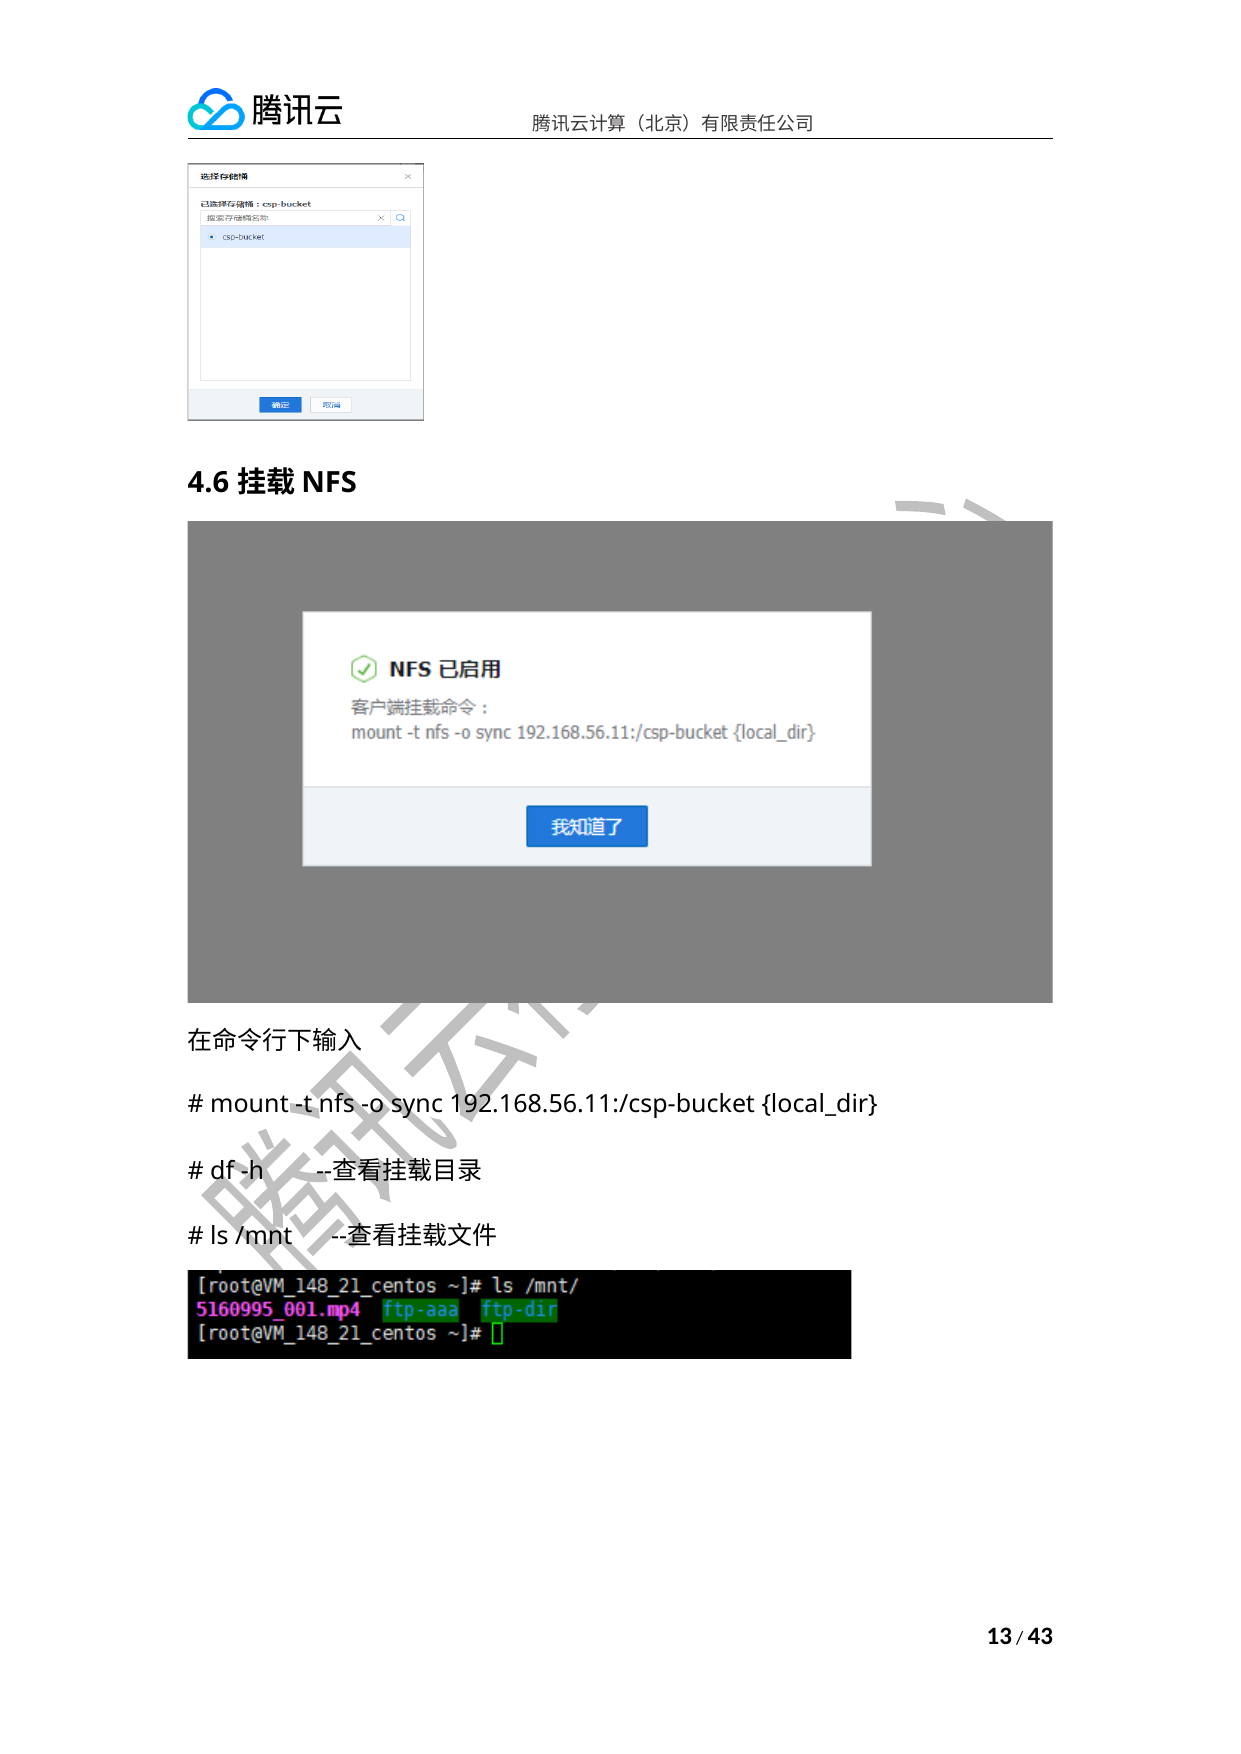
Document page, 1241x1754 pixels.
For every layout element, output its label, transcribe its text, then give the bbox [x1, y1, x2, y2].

text # ls /mnt --查看挂载文件 [187, 1201, 1053, 1266]
picture [187, 521, 1053, 1003]
subtitle 4.6 挂载NFS [187, 447, 1053, 512]
picture [187, 1270, 852, 1359]
text # df -h --查看挂载目录 [187, 1136, 1053, 1201]
text 在命令行下输入 [187, 1006, 1053, 1071]
text # mount -t nfs -o sync 192.168.56.11:/csp-bucket {local_dir} [187, 1071, 1053, 1136]
picture [187, 88, 342, 130]
picture [187, 163, 424, 421]
